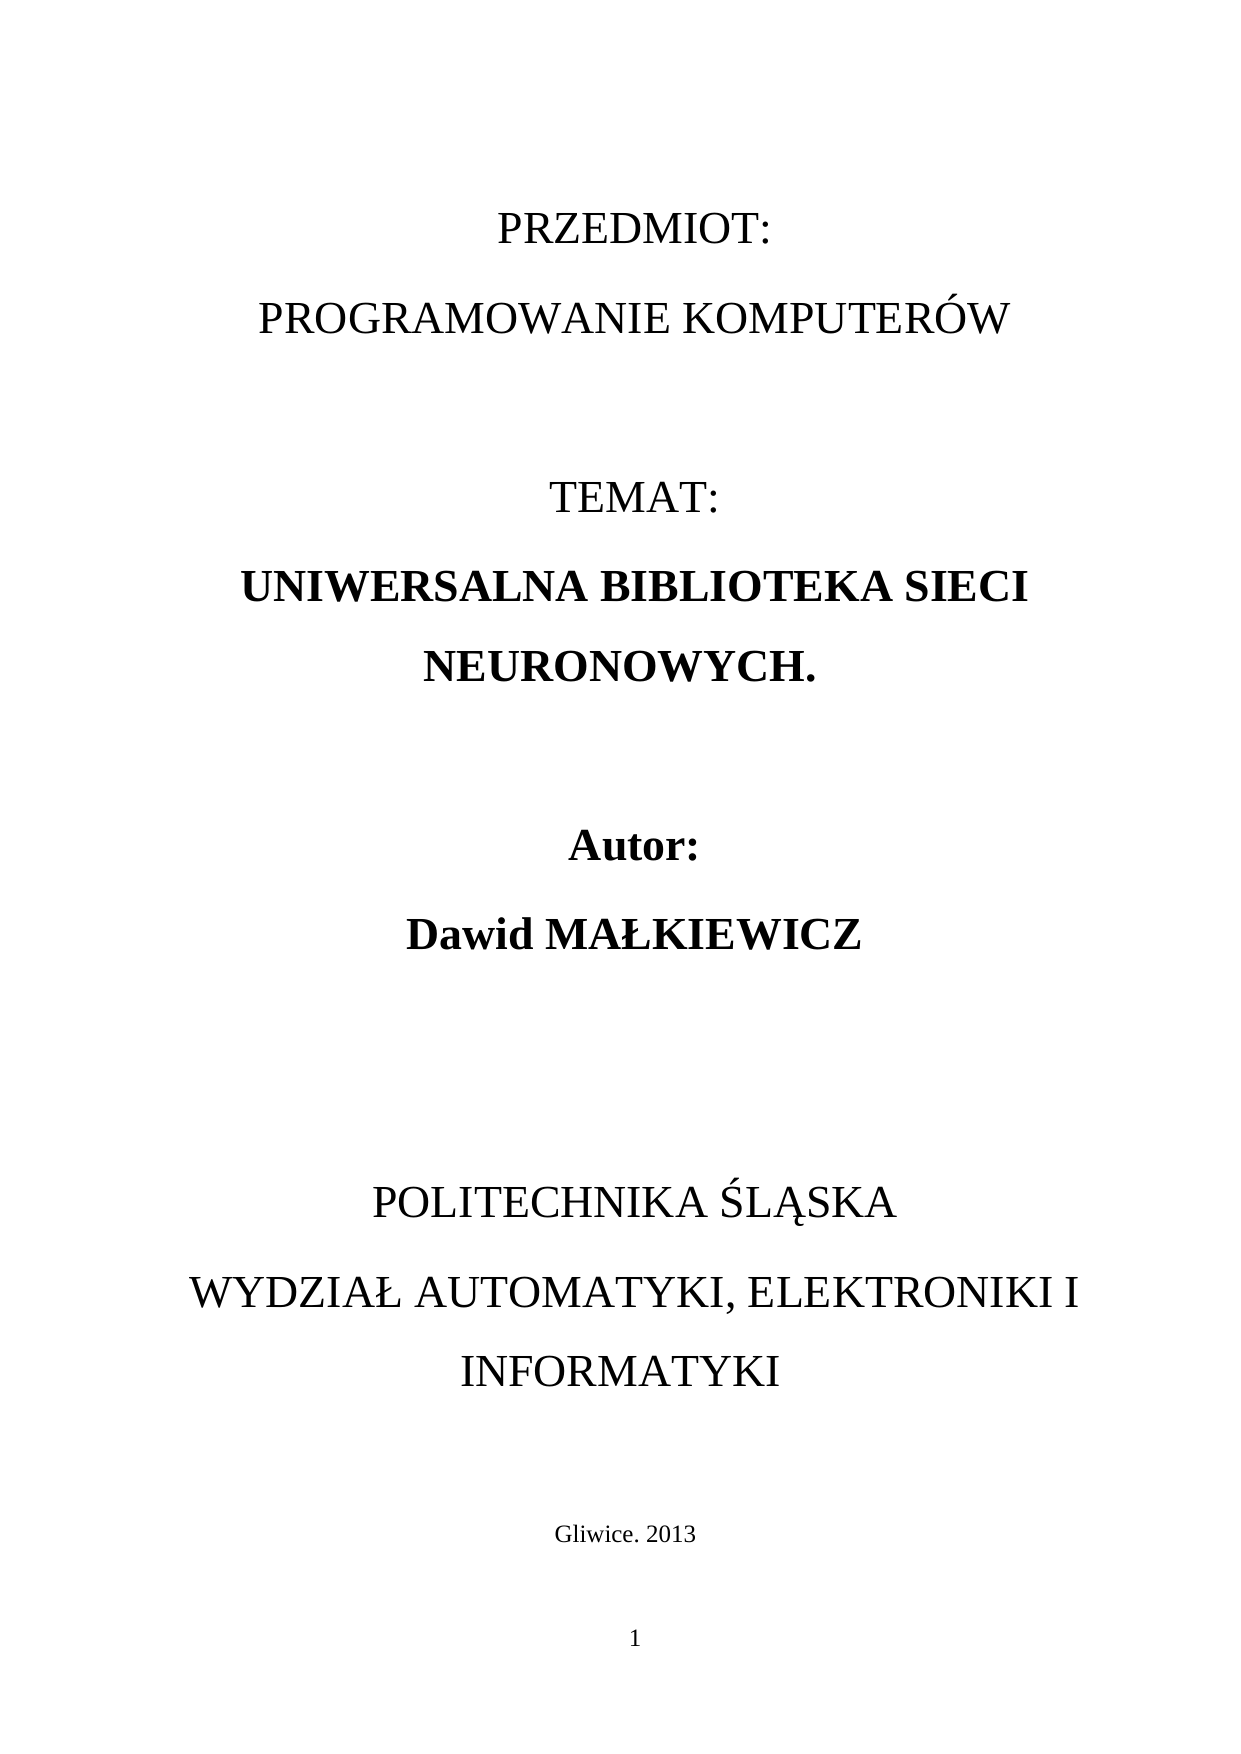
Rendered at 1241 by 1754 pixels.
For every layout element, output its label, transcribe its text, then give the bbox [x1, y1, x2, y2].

text Dawid Małkiewicz [148, 907, 1093, 959]
text Temat: [148, 469, 1093, 522]
text przedmiot: [148, 201, 1093, 254]
text Gliwice. 2013 [158, 1519, 1093, 1548]
text Programowanie komputerów [148, 291, 1093, 343]
text WYDZIAŁ AUTOMATYKI, ELEKTRONIKI I INFORMATYKI [148, 1264, 1093, 1396]
text POLITECHNIKA ŚLĄSKA [148, 1175, 1093, 1228]
text Autor: [148, 817, 1093, 870]
text Uniwersalna biblioteka sieci neuronowych. [148, 559, 1093, 691]
